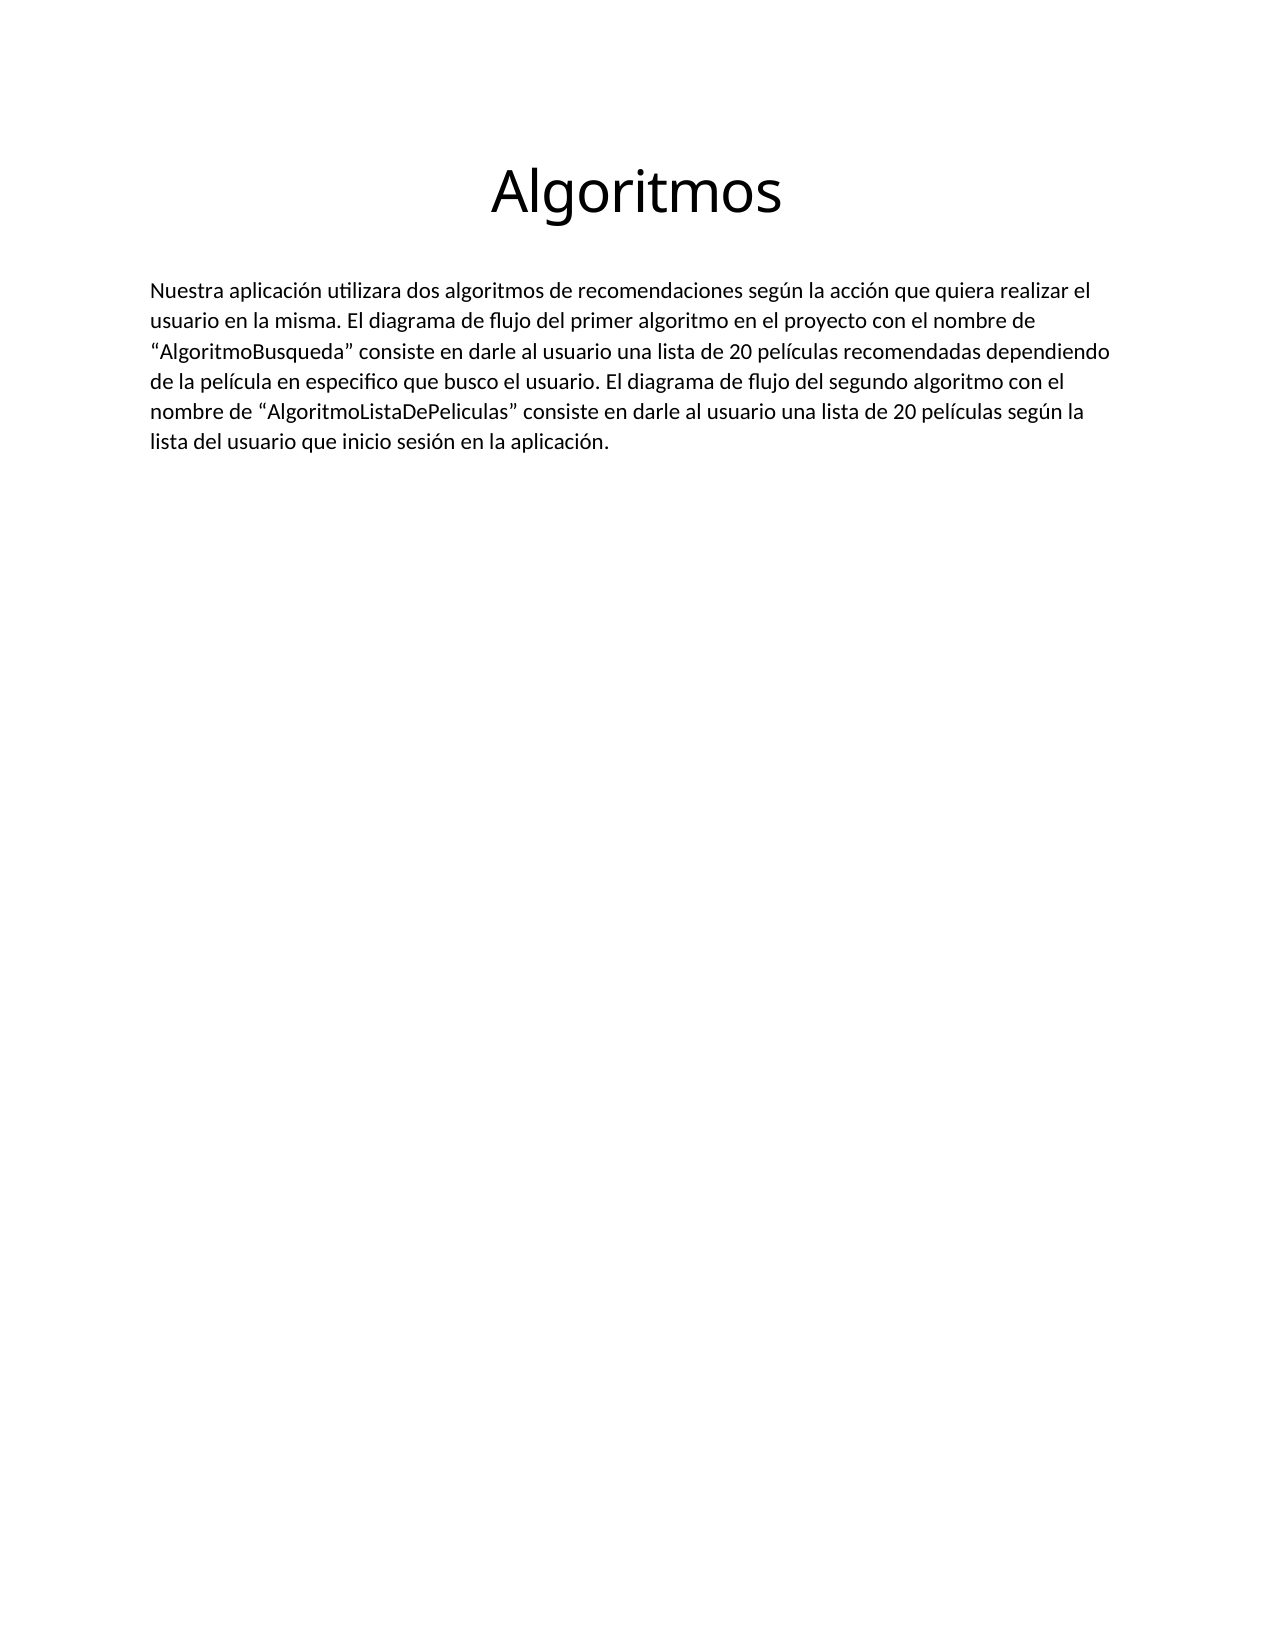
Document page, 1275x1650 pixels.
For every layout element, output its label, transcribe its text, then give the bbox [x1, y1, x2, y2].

text Nuestra aplicación utilizara dos algoritmos de recomendaciones según la acción que quiera realizar el usuario en la misma. El diagrama de flujo del primer algoritmo en el proyecto con el nombre de “AlgoritmoBusqueda” consiste en darle al usuario una lista de 20 películas recomendadas dependiendo de la película en especifico que busco el usuario. El diagrama de flujo del segundo algoritmo con el nombre de “AlgoritmoListaDePeliculas” consiste en darle al usuario una lista de 20 películas según la lista del usuario que inicio sesión en la aplicación. [150, 276, 1125, 455]
title Algoritmos [150, 150, 1125, 229]
